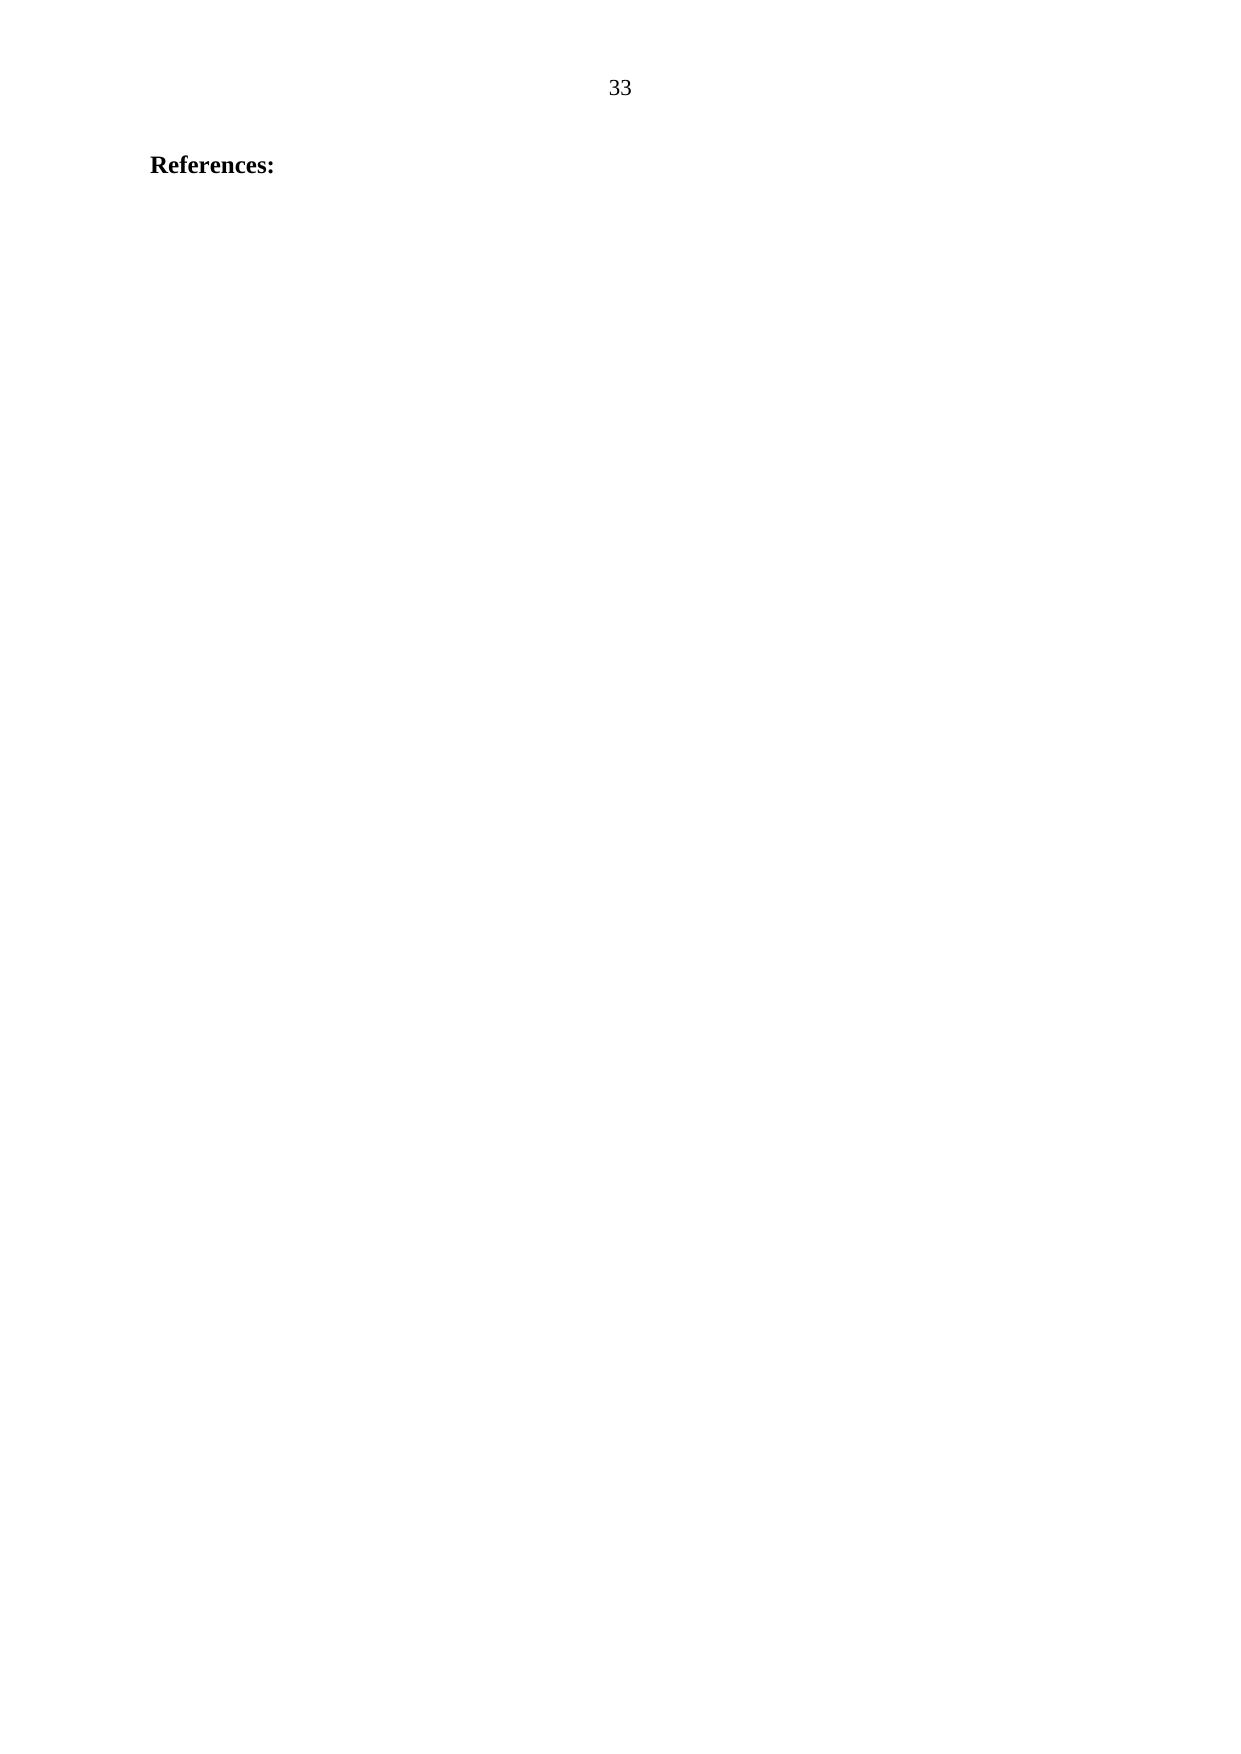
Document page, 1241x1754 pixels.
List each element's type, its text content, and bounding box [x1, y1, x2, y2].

text References: [150, 150, 1090, 179]
